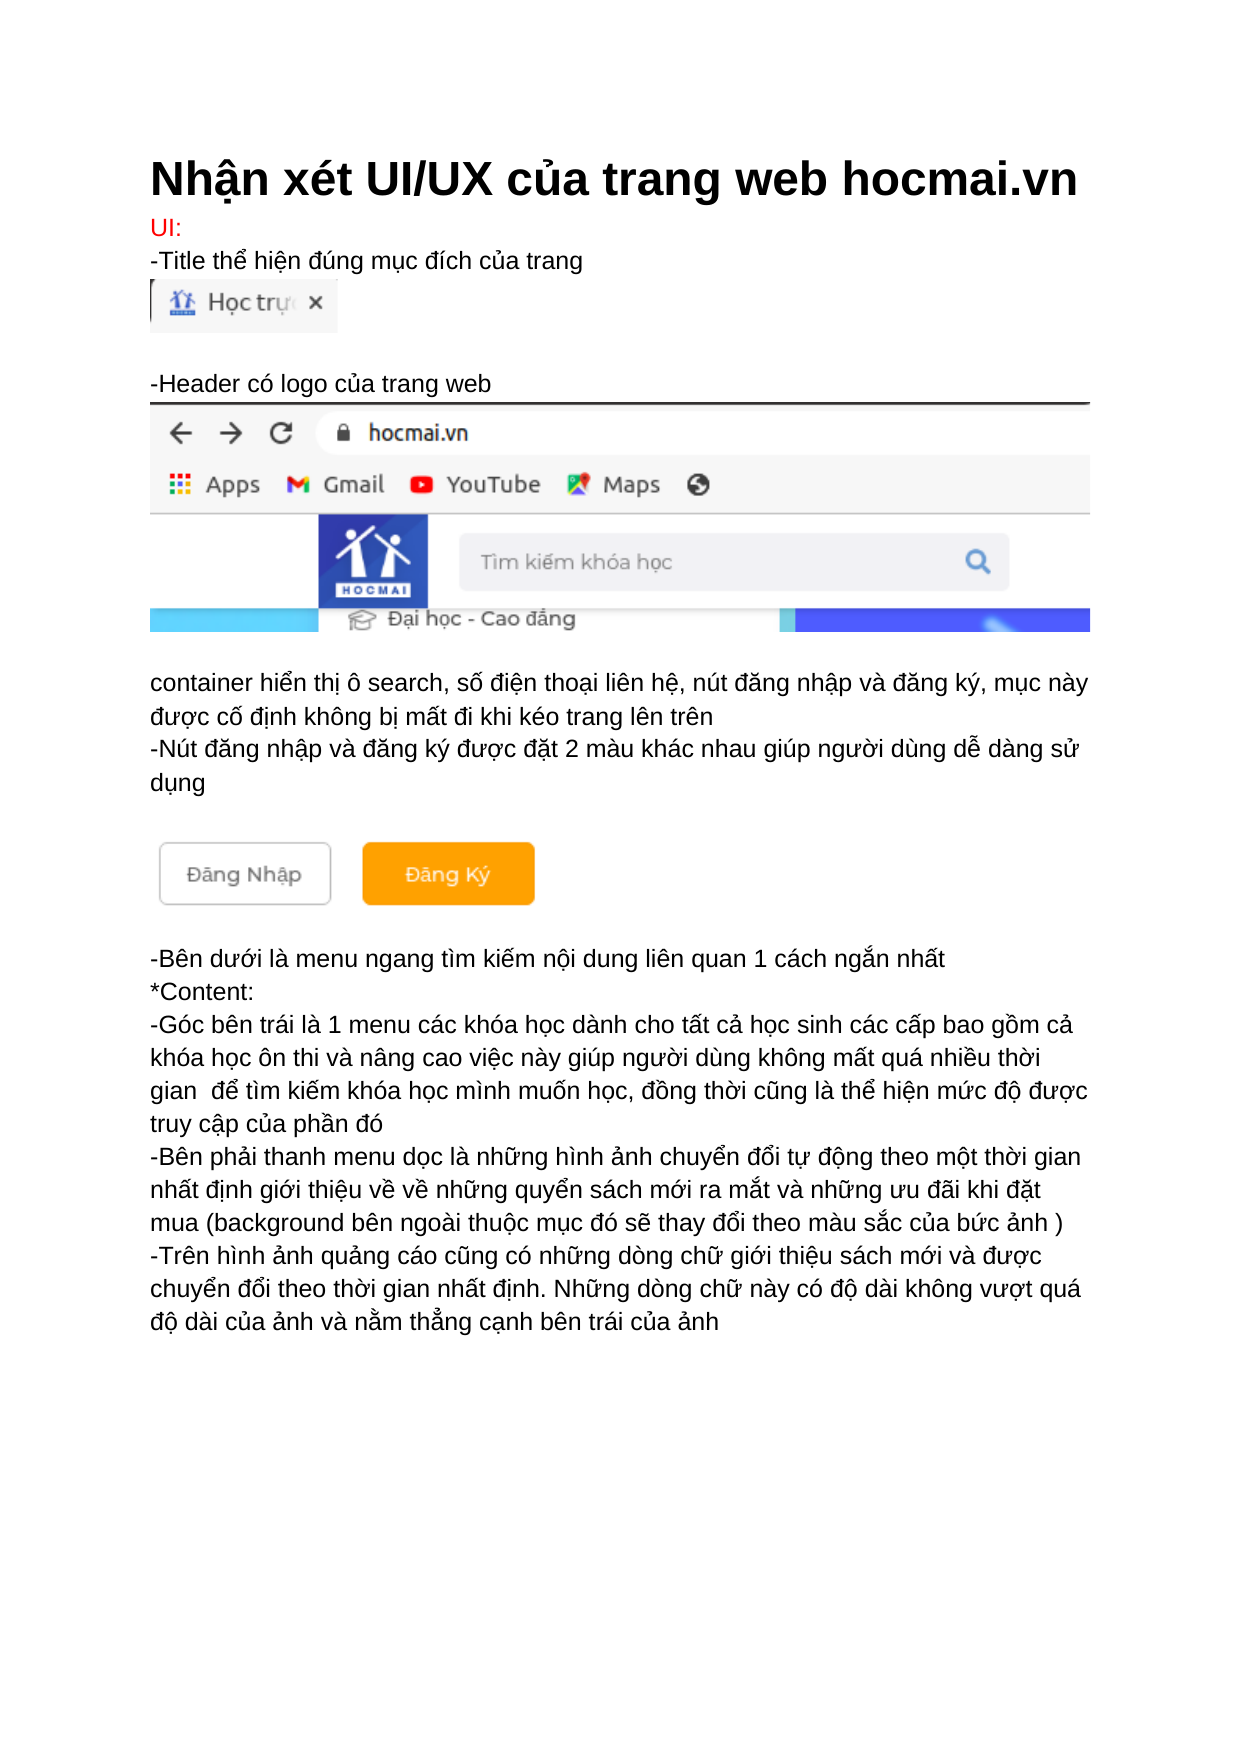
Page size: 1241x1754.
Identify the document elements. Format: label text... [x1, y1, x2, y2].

text container hiển thị ô search, số điện thoại liên hệ, nút đăng nhập và đăng ký, mục này được cố định không bị mất đi khi kéo trang lên trên [150, 668, 1090, 730]
text -Bên dưới là menu ngang tìm kiếm nội dung liên quan 1 cách ngắn nhất [150, 944, 1090, 973]
picture [150, 279, 338, 333]
text -Bên phải thanh menu dọc là những hình ảnh chuyển đổi tự động theo một thời gian nhất định giới thiệu về về những quyển sách mới ra mắt và những ưu đãi khi đặt mua (background bên ngoài thuộc mục đó sẽ thay đổi theo màu sắc của bức ảnh ) [150, 1142, 1090, 1237]
text -Nút đăng nhập và đăng ký được đặt 2 màu khác nhau giúp người dùng dễ dàng sử dụng [150, 734, 1090, 796]
text *Content: [150, 977, 1090, 1006]
picture [150, 833, 546, 907]
text UI: [150, 213, 1090, 242]
text -Góc bên trái là 1 menu các khóa học dành cho tất cả học sinh các cấp bao gồm cả khóa học ôn thi và nâng cao việc này giúp người dùng không mất quá nhiều thời gian để tìm kiếm khóa học mình muốn học, đồng thời cũng là thể hiện mức độ được truy cập của phần đó [150, 1010, 1090, 1138]
text -Trên hình ảnh quảng cáo cũng có những dòng chữ giới thiệu sách mới và được chuyển đổi theo thời gian nhất định. Những dòng chữ này có độ dài không vượt quá độ dài của ảnh và nằm thẳng cạnh bên trái của ảnh [150, 1241, 1090, 1336]
text -Title thể hiện đúng mục đích của trang [150, 246, 1090, 275]
text Nhận xét UI/UX của trang web hocmai.vn [150, 150, 1090, 205]
picture [150, 402, 1091, 632]
text -Header có logo của trang web [150, 369, 1090, 398]
